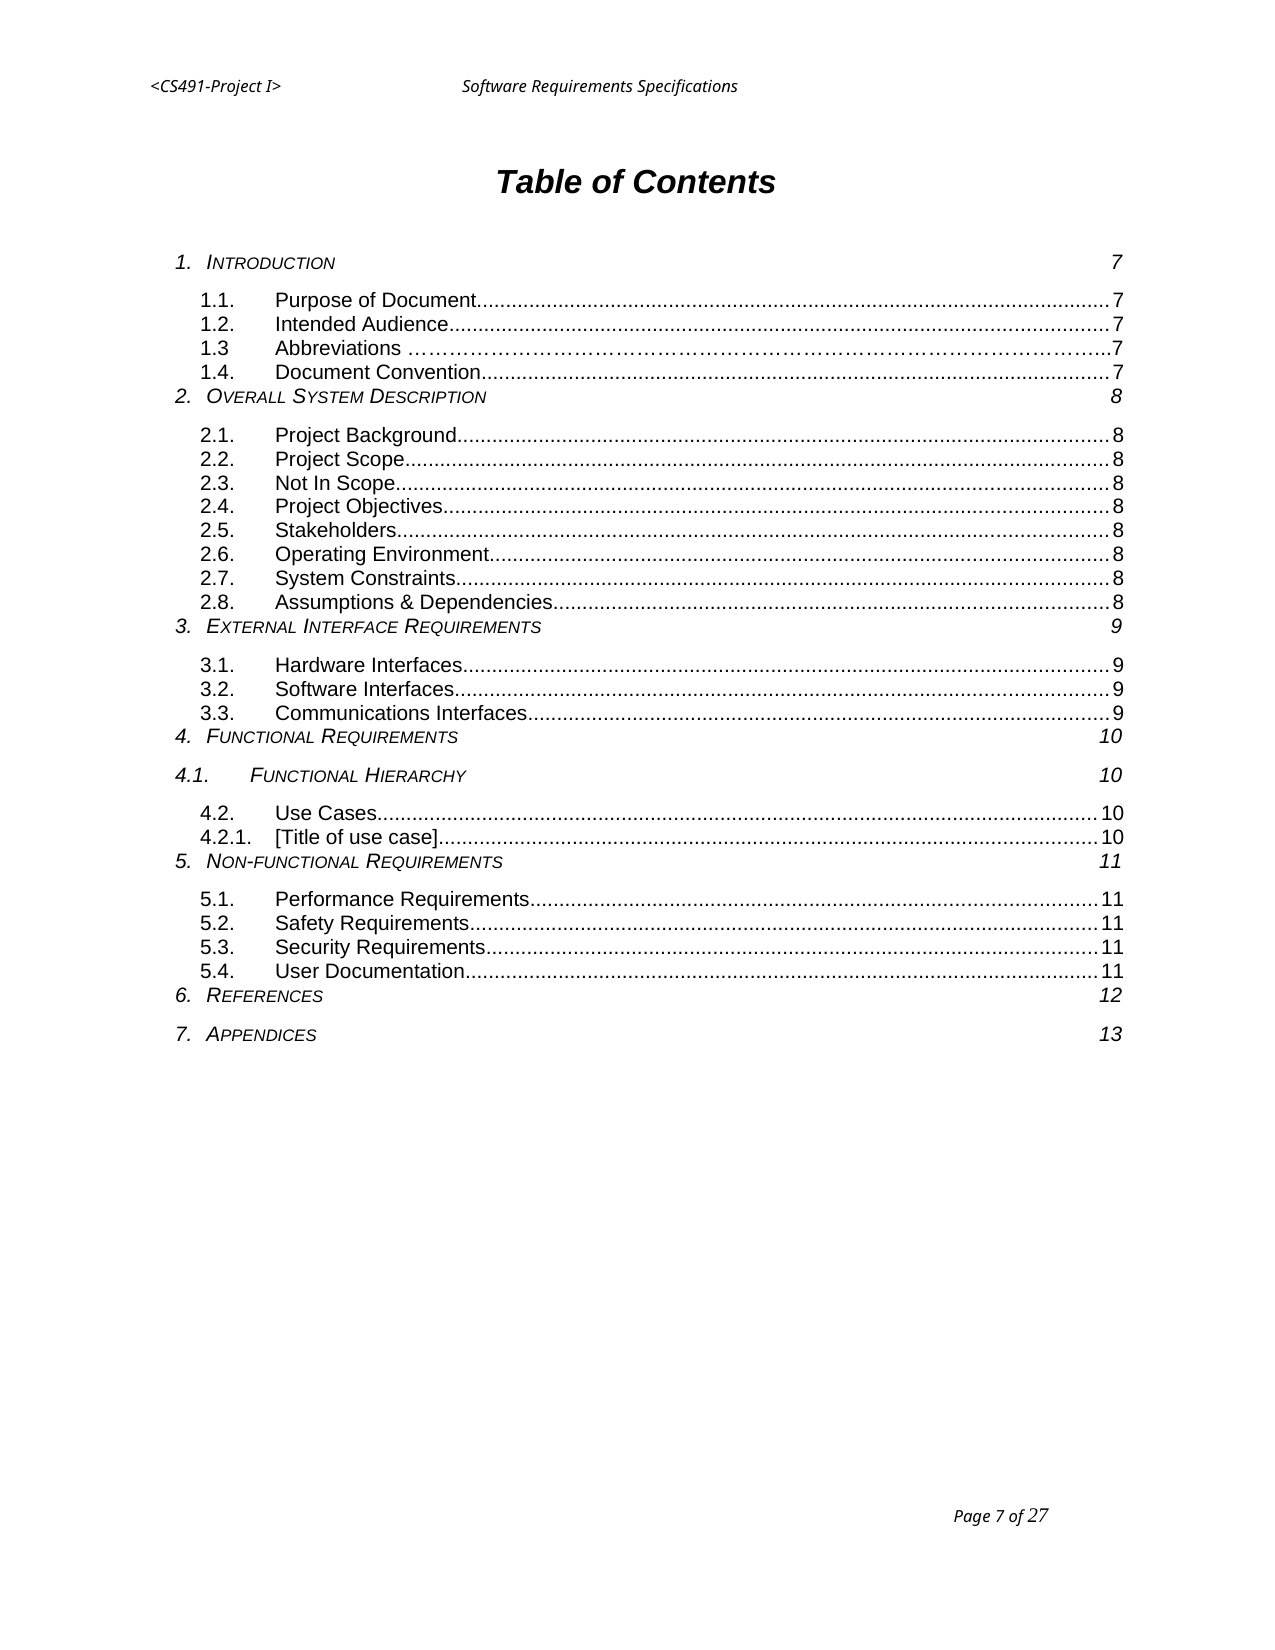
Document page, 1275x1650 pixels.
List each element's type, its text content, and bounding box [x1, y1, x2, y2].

text Table of Contents [150, 162, 1125, 201]
